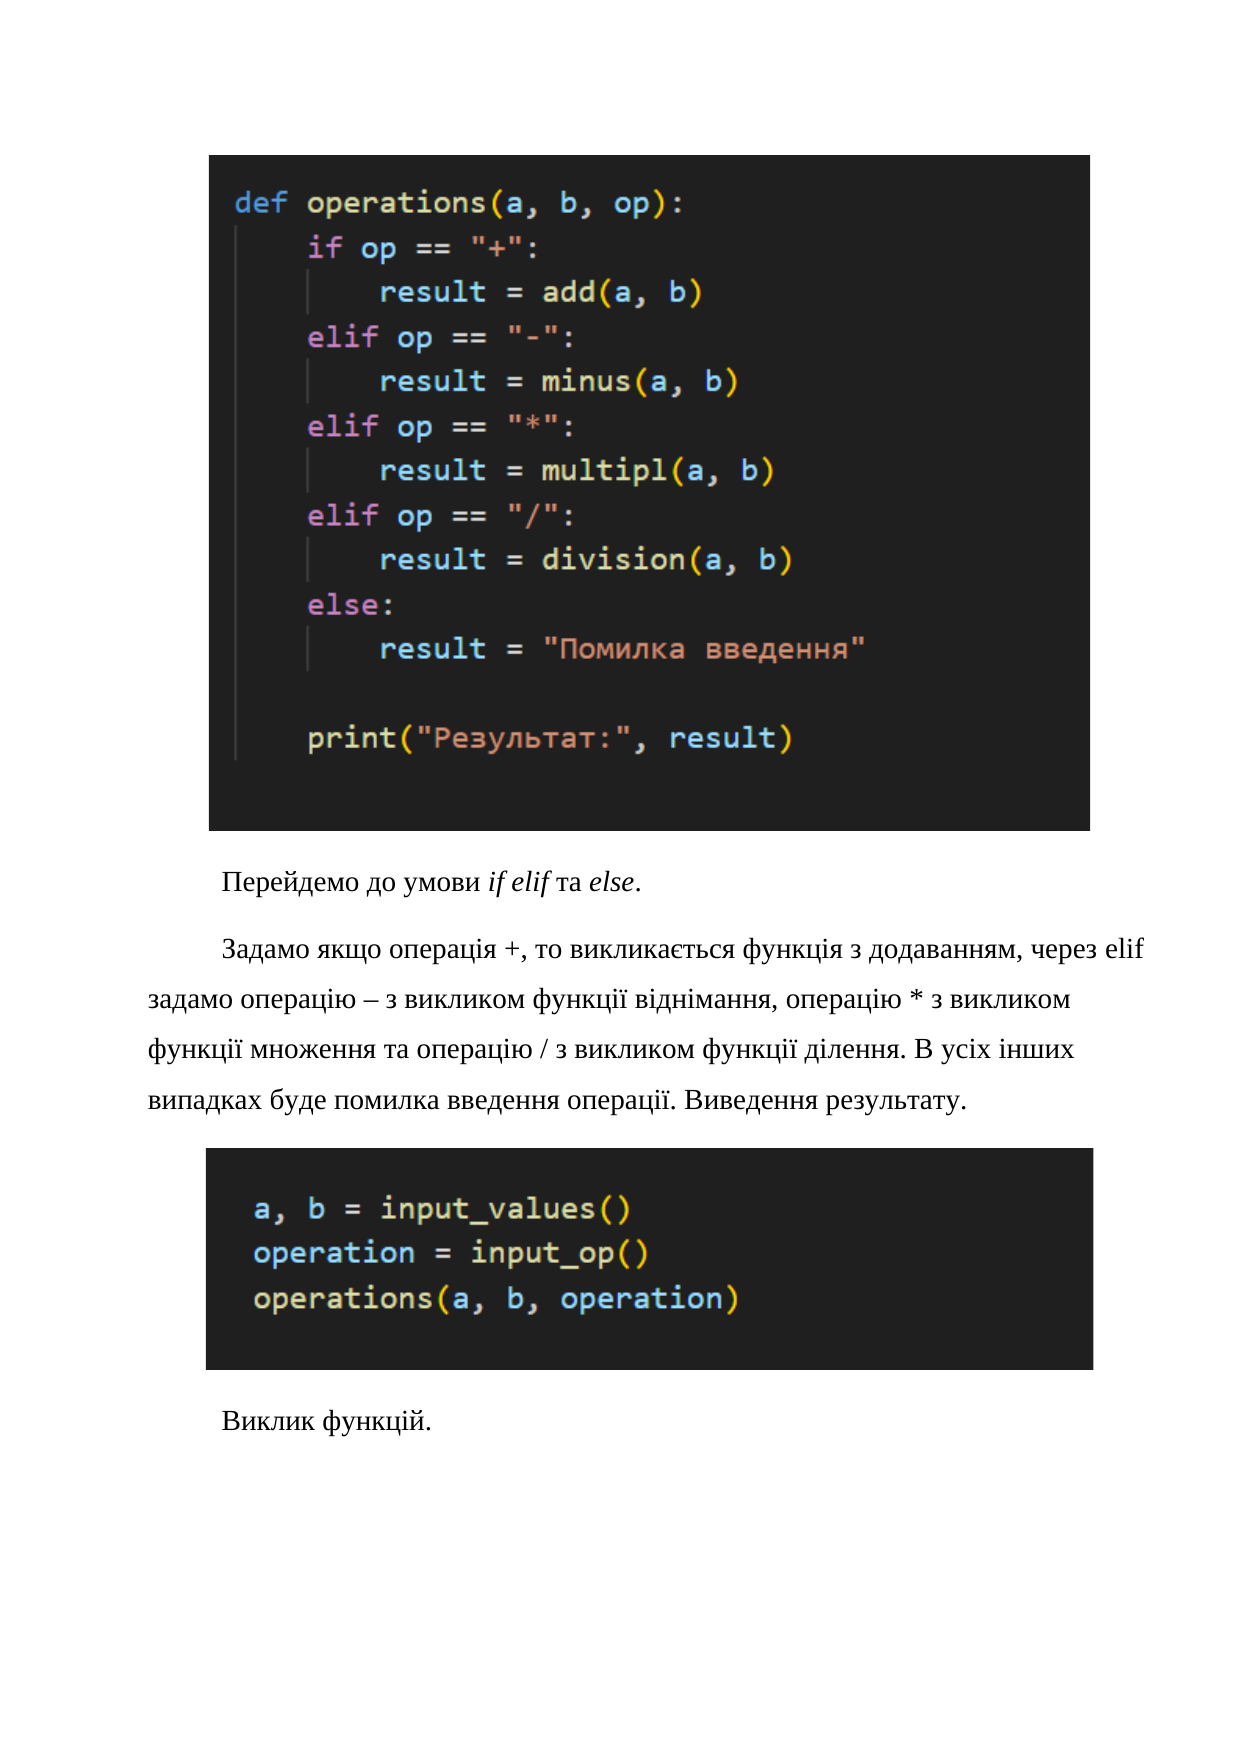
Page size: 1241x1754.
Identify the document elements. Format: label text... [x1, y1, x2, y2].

text Перейдемо до умови if elif та else. [148, 864, 1152, 898]
text Задамо якщо операція +, то викликається функція з додаванням, через elif задамо операцію – з викликом функції віднімання, операцію * з викликом функції множення та операцію / з викликом функції ділення. В усіх інших випадках буде помилка введення операції. Виведення результату. [148, 931, 1152, 1116]
picture [205, 1148, 1094, 1370]
picture [208, 155, 1091, 831]
text Виклик функцій. [148, 1403, 1152, 1436]
